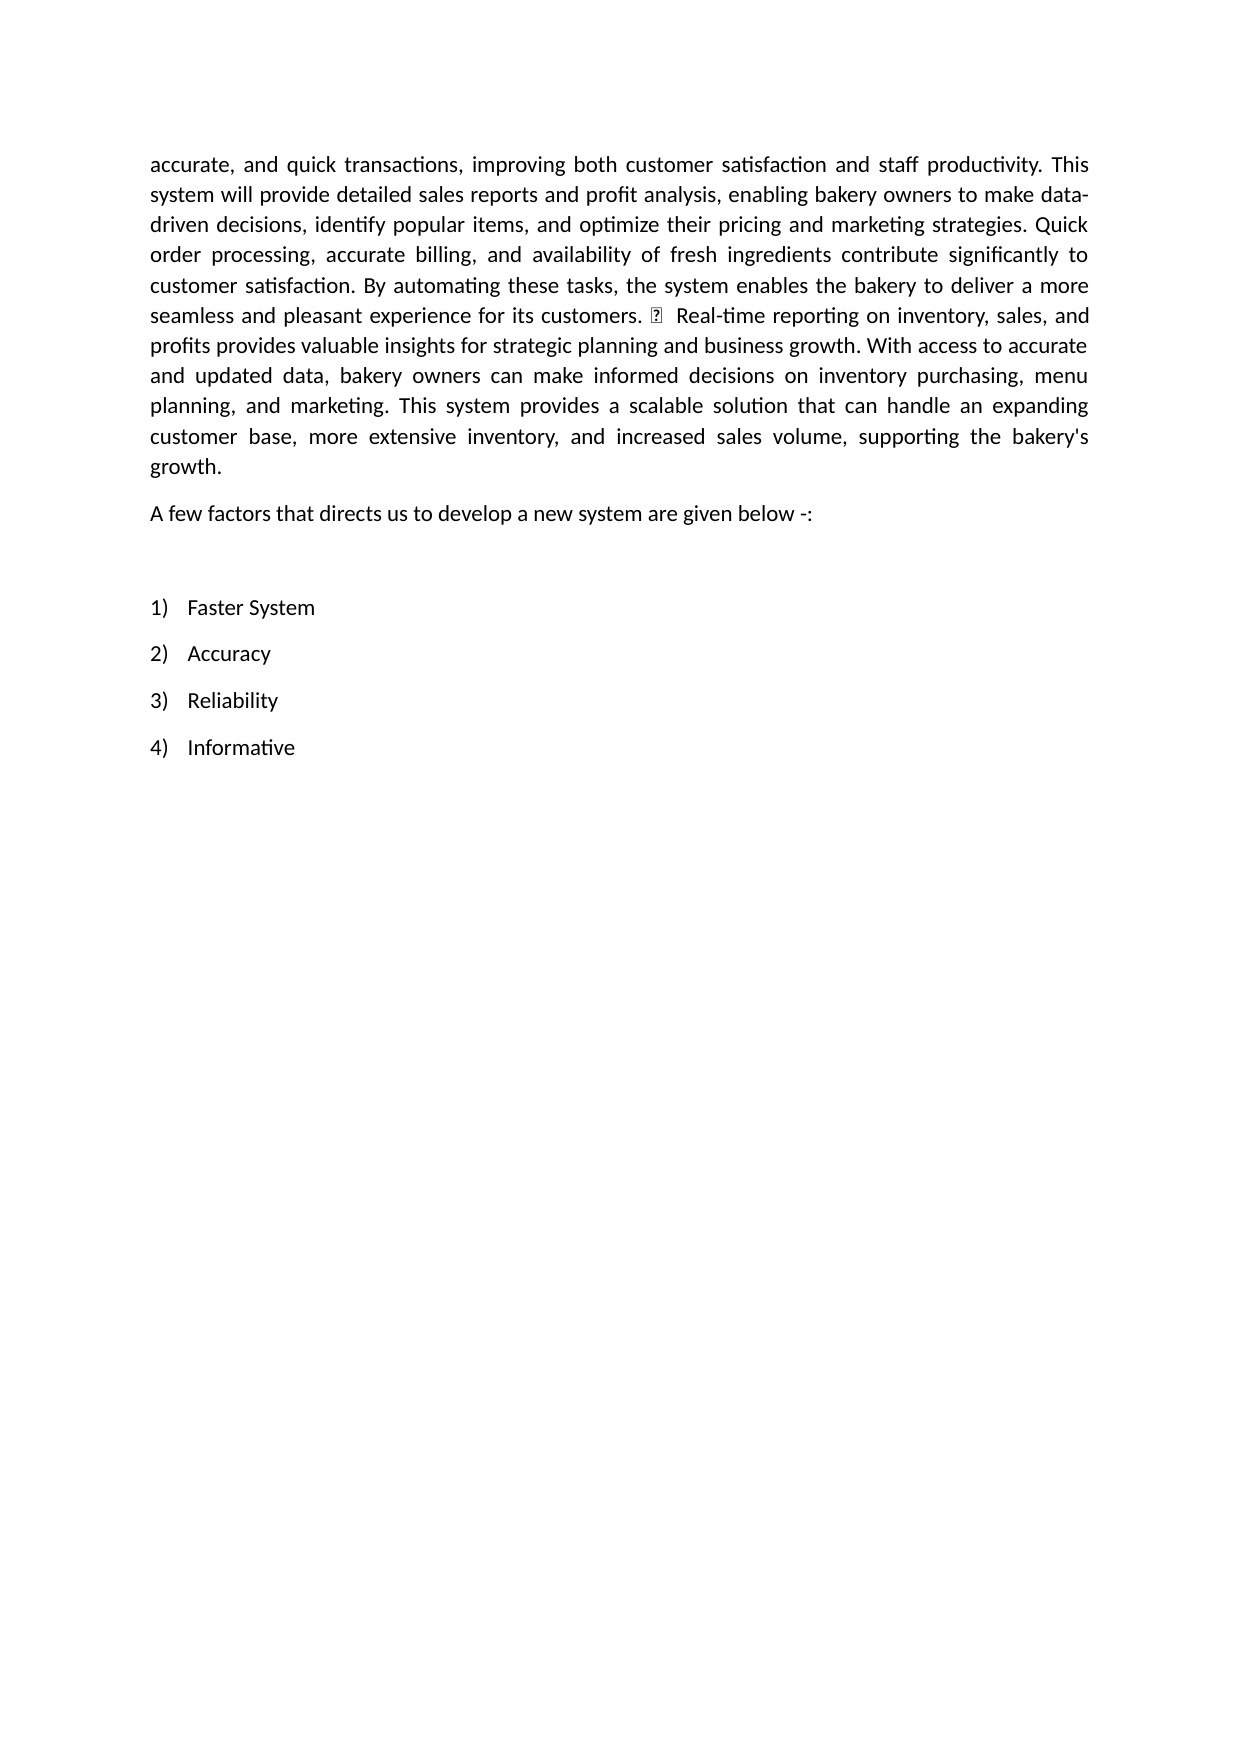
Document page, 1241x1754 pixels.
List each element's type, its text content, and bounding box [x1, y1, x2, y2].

list Faster System [150, 593, 1090, 621]
list Accuracy [150, 639, 1090, 668]
list Informative [150, 733, 1090, 761]
text A few factors that directs us to develop a new system are given below -: [150, 499, 1090, 527]
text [150, 150, 1090, 480]
list Reliability [150, 686, 1090, 714]
